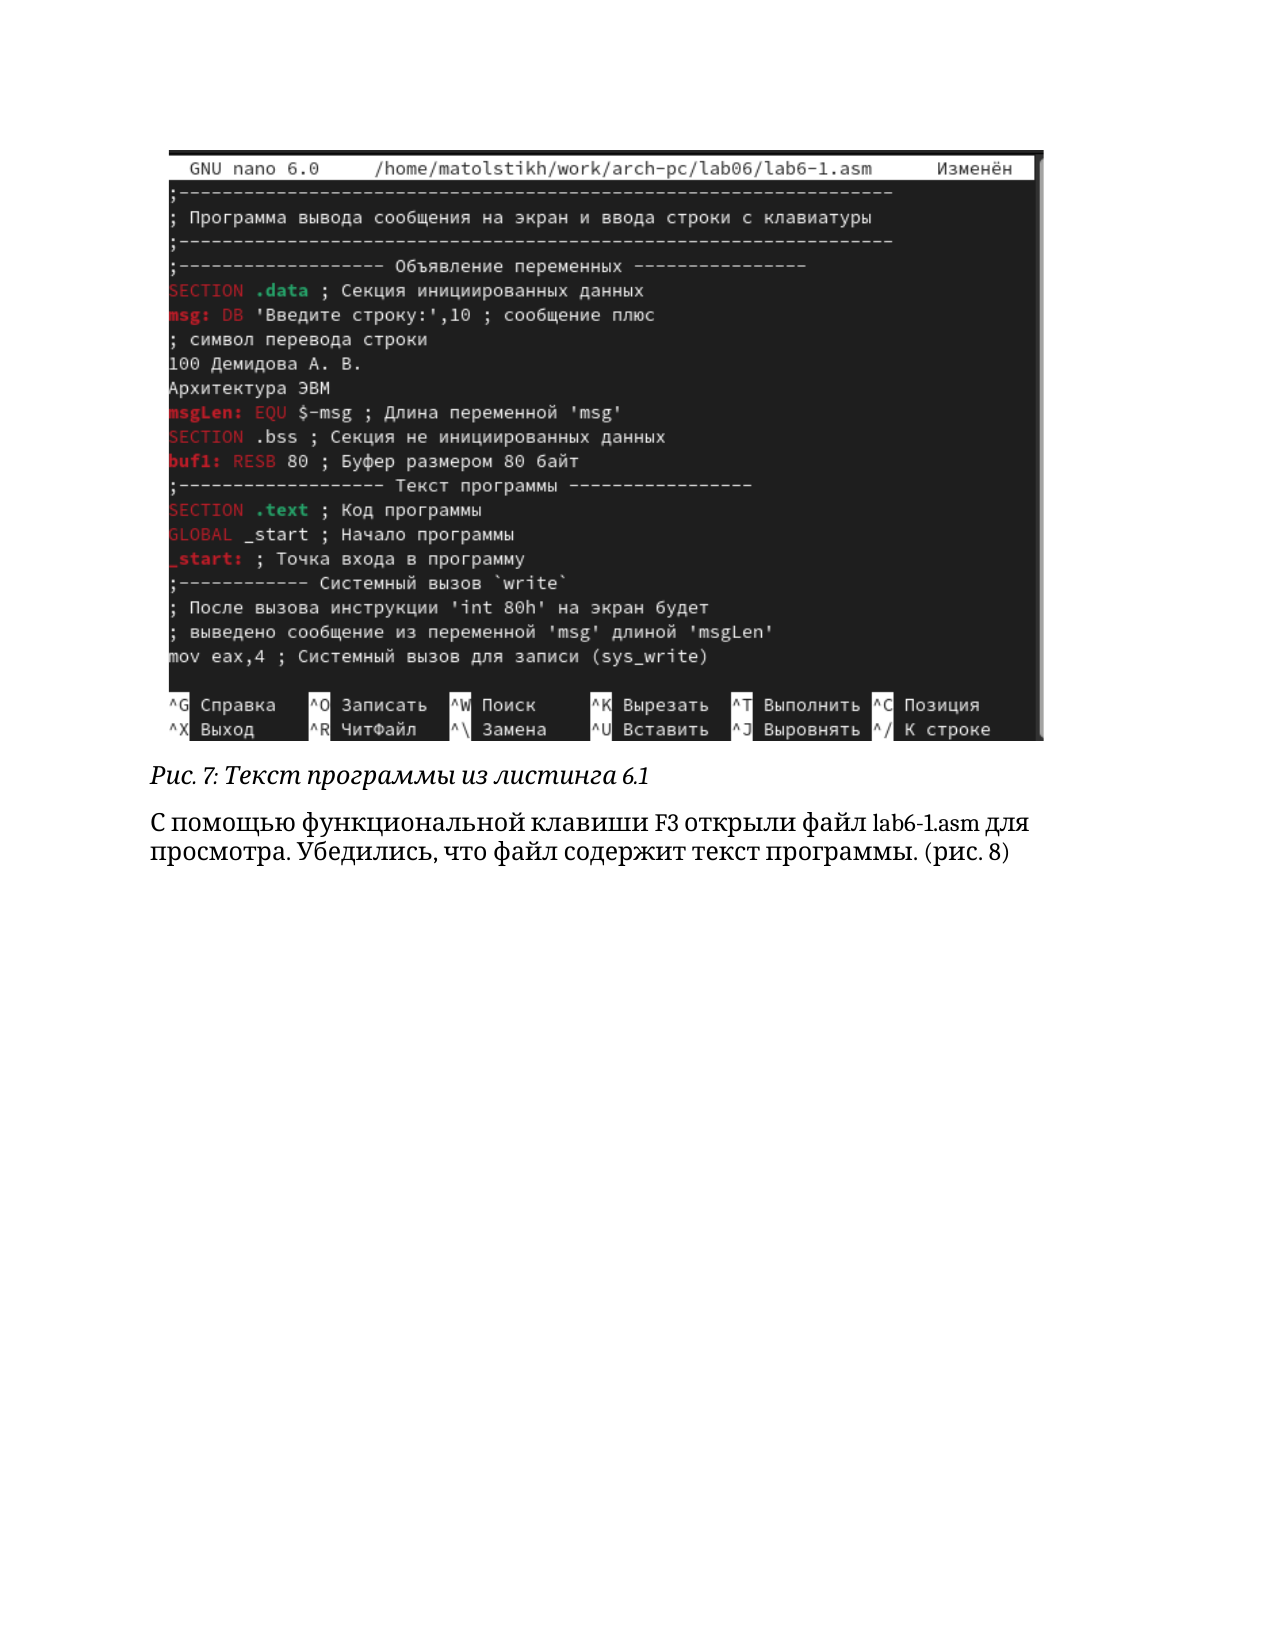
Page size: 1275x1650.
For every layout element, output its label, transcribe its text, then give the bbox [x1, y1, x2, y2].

text С помощью функциональной клавиши F3 открыли файл lab6-1.asm для просмотра. Убедились, что файл содержит текст программы. (рис. 8) [150, 809, 1125, 867]
text Рис. 7: Текст программы из листинга 6.1 [150, 762, 1125, 791]
picture [168, 150, 1044, 741]
